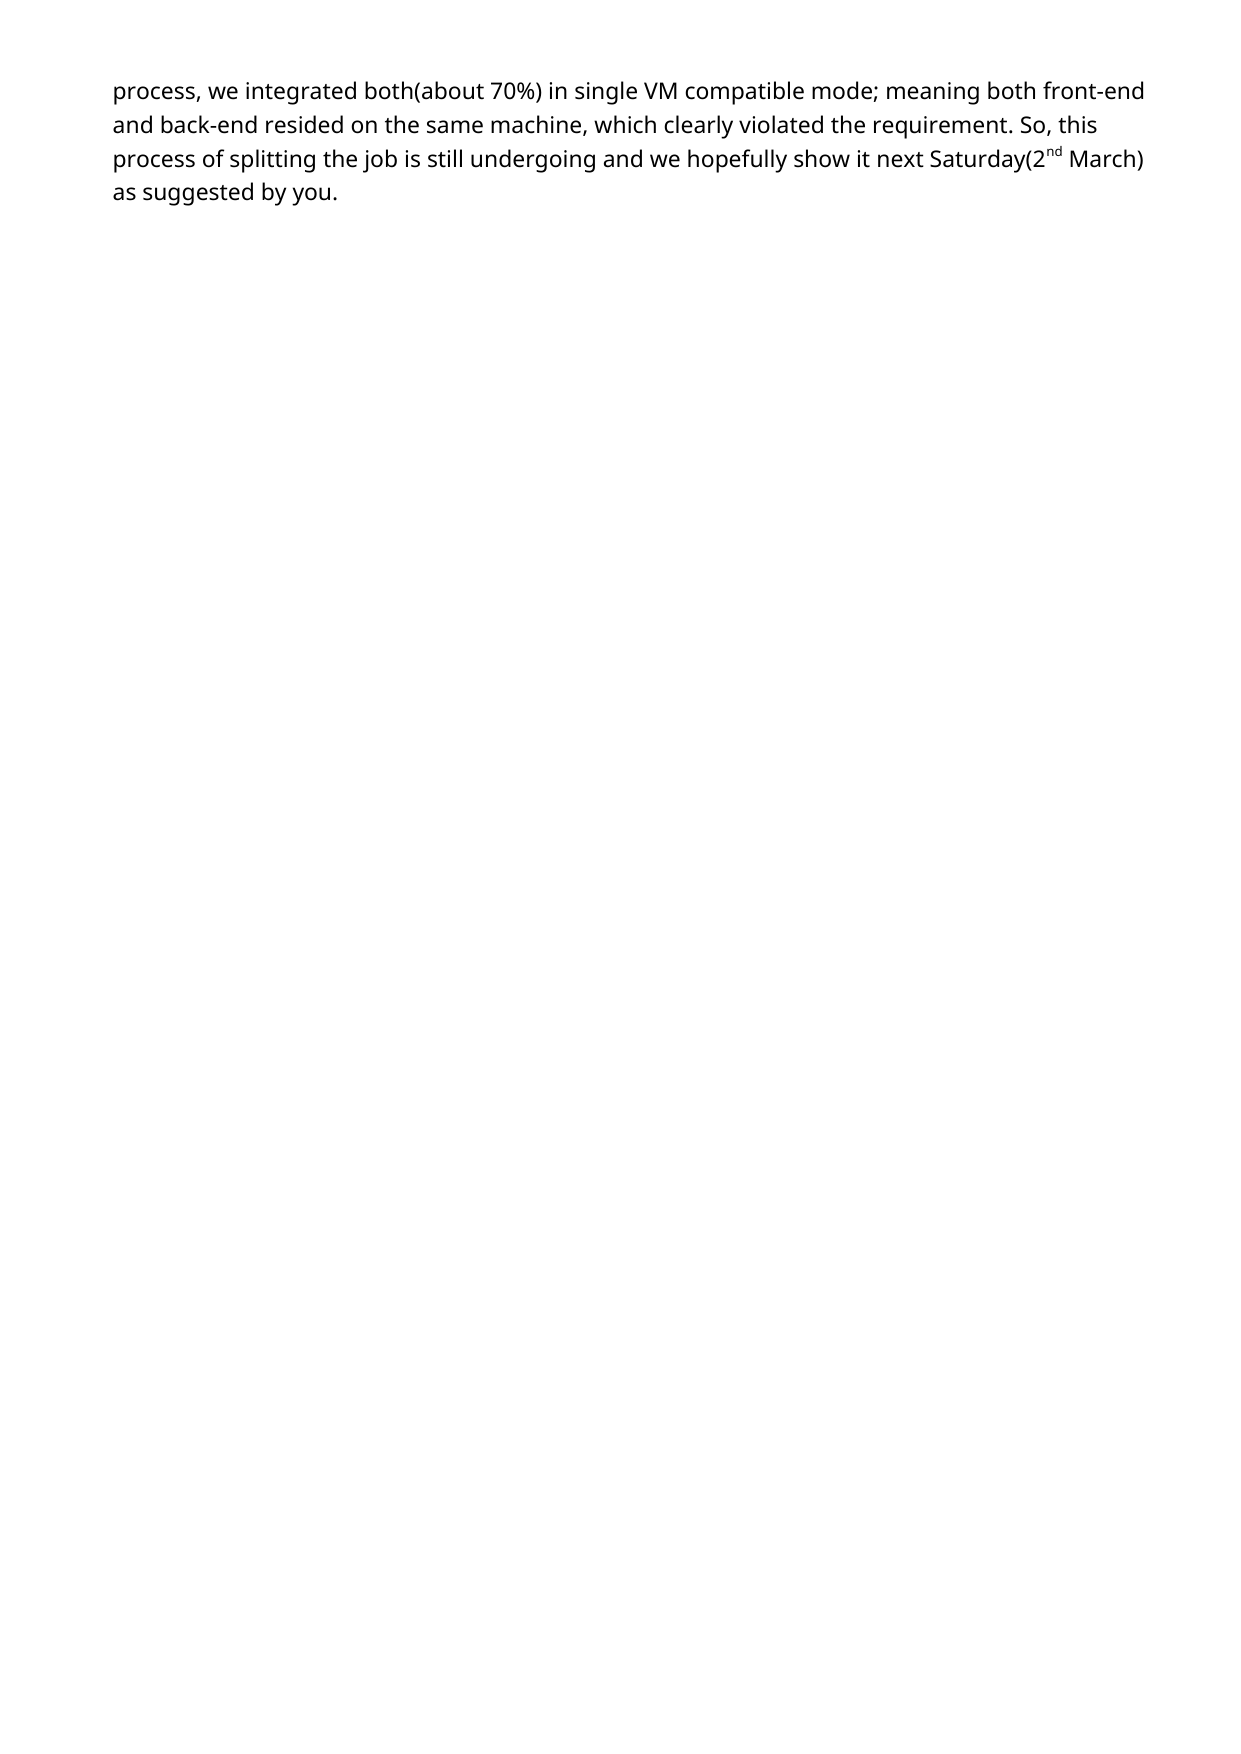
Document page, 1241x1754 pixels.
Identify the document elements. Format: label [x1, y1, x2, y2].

text [112, 75, 1165, 207]
